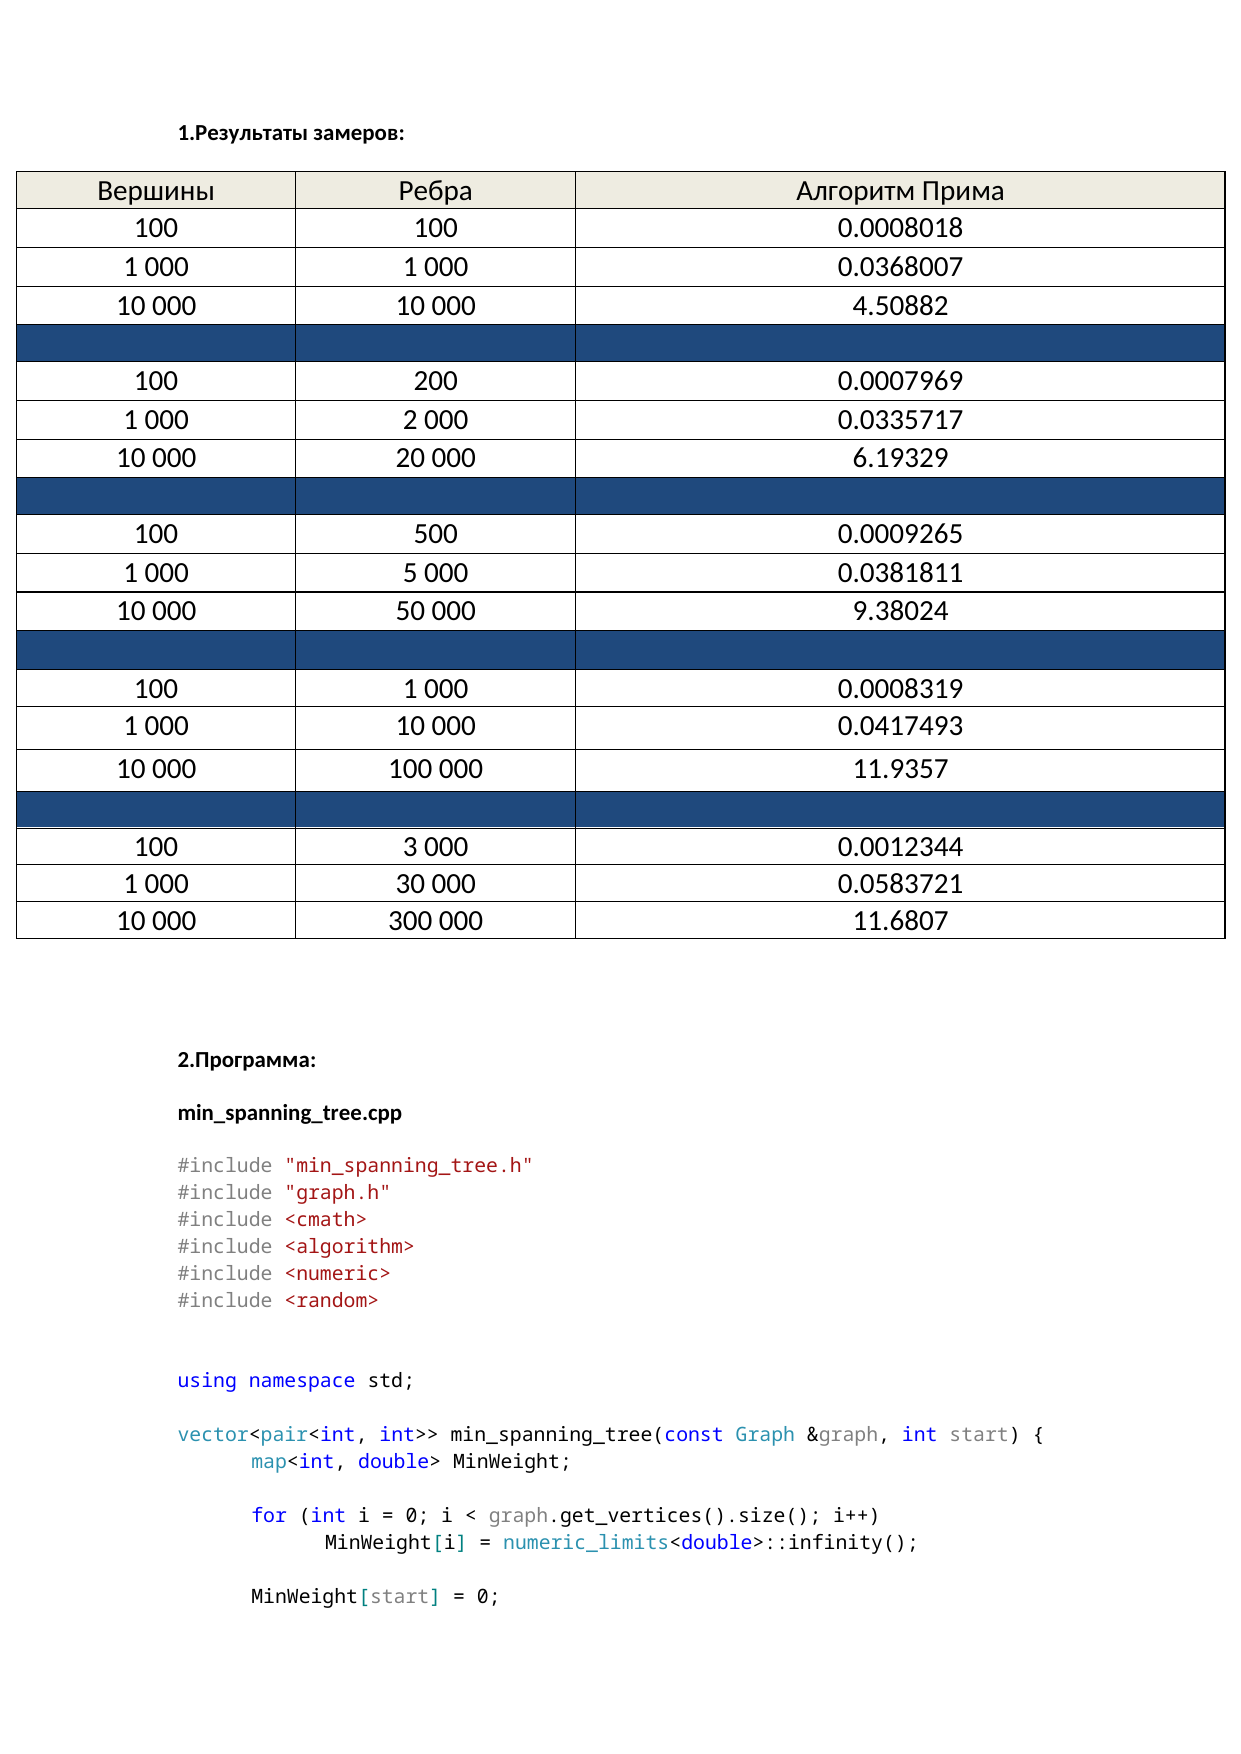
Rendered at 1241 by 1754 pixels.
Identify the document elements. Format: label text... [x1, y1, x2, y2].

table_cell 0.0417493 [576, 707, 1224, 749]
table_cell 1 000 [17, 401, 295, 438]
table_cell [296, 631, 575, 669]
text #include "graph.h" [177, 1178, 1152, 1205]
table_cell [576, 792, 1224, 827]
table_cell 1 000 [17, 554, 295, 591]
table_cell 20 000 [296, 440, 575, 477]
table_cell [576, 325, 1224, 361]
table_cell [17, 325, 295, 361]
table_cell 0.0368007 [576, 248, 1224, 286]
table_cell [296, 325, 575, 361]
text #include "min_spanning_tree.h" [177, 1151, 1152, 1178]
table_cell 300 000 [296, 902, 575, 938]
table_cell 10 000 [17, 287, 295, 324]
table_header Вершины [17, 172, 295, 208]
table_cell 0.0012344 [576, 829, 1224, 864]
table_cell 10 000 [17, 440, 295, 477]
table_cell 0.0381811 [576, 554, 1224, 591]
text map<int, double> MinWeight; [177, 1448, 1152, 1475]
table_cell 2 000 [296, 401, 575, 438]
table_cell 1 000 [17, 865, 295, 901]
table_cell 10 000 [17, 750, 295, 791]
table_cell 0.0008018 [576, 209, 1224, 247]
table_cell [296, 478, 575, 514]
table_cell 1 000 [17, 707, 295, 749]
table_cell 0.0009265 [576, 515, 1224, 553]
table_cell [576, 631, 1224, 669]
table_cell 10 000 [17, 593, 295, 630]
text MinWeight[start] = 0; [177, 1583, 1152, 1609]
table_cell 6.19329 [576, 440, 1224, 477]
table_cell 100 000 [296, 750, 575, 791]
table_cell 0.0007969 [576, 362, 1224, 400]
text #include <numeric> [177, 1259, 1152, 1286]
table_cell 0.0335717 [576, 401, 1224, 438]
table_cell [17, 792, 295, 827]
table_cell 100 [17, 209, 295, 247]
table_cell 100 [296, 209, 575, 247]
table_cell 100 [17, 829, 295, 864]
table_cell 9.38024 [576, 593, 1224, 630]
table_cell 11.9357 [576, 750, 1224, 791]
table_cell 100 [17, 362, 295, 400]
text #include <cmath> [177, 1205, 1152, 1232]
table_cell 3 000 [296, 829, 575, 864]
table_cell 50 000 [296, 593, 575, 630]
table_cell [296, 792, 575, 827]
table_cell 4.50882 [576, 287, 1224, 324]
table_cell [17, 631, 295, 669]
table_cell 1 000 [17, 248, 295, 286]
text #include <random> [177, 1286, 1152, 1313]
text vector<pair<int, int>> min_spanning_tree(const Graph &graph, int start) { [177, 1421, 1152, 1448]
table_header Алгоритм Прима [576, 172, 1224, 208]
table_cell 10 000 [296, 287, 575, 324]
text #include <algorithm> [177, 1232, 1152, 1259]
table_cell 200 [296, 362, 575, 400]
table_cell 100 [17, 515, 295, 553]
table_cell 5 000 [296, 554, 575, 591]
table_cell 1 000 [296, 248, 575, 286]
table_cell 10 000 [296, 707, 575, 749]
text using namespace std; [177, 1367, 1152, 1394]
table_cell 11.6807 [576, 902, 1224, 938]
table_cell [17, 478, 295, 514]
table_cell 10 000 [17, 902, 295, 938]
text 2.Программа: [177, 1045, 1152, 1073]
table_cell 0.0008319 [576, 670, 1224, 706]
text 1.Результаты замеров: [177, 118, 1152, 146]
table_cell 0.0583721 [576, 865, 1224, 901]
table_cell 1 000 [296, 670, 575, 706]
text for (int i = 0; i < graph.get_vertices().size(); i++) [177, 1502, 1152, 1529]
text min_spanning_tree.cpp [177, 1098, 1152, 1126]
table_cell 500 [296, 515, 575, 553]
text MinWeight[i] = numeric_limits<double>::infinity(); [177, 1529, 1152, 1556]
table_cell 100 [17, 670, 295, 706]
table_header Ребра [296, 172, 575, 208]
table_cell 30 000 [296, 865, 575, 901]
table_cell [576, 478, 1224, 514]
